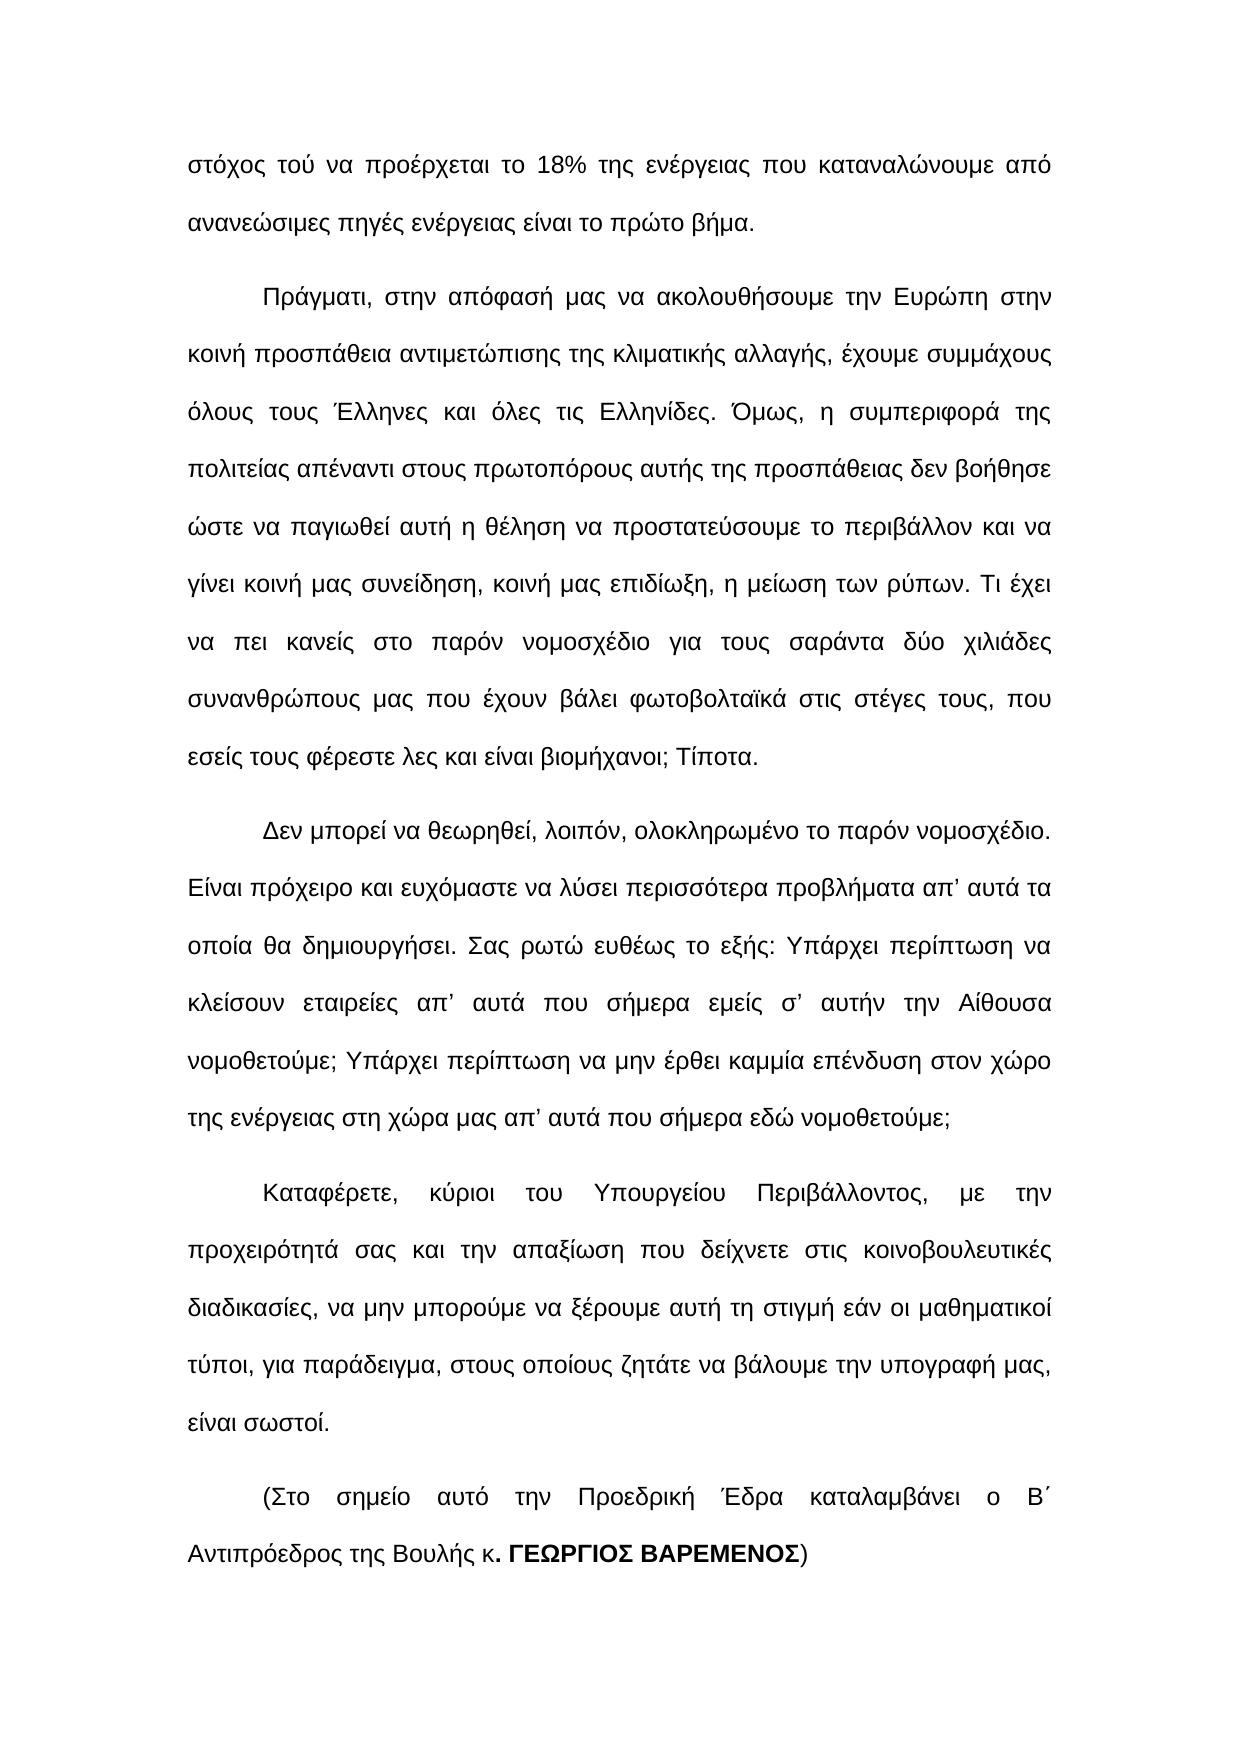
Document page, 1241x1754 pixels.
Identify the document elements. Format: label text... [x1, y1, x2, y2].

text Πράγματι, στην απόφασή μας να ακολουθήσουμε την Ευρώπη στην κοινή προσπάθεια αντιμετώπισης της κλιματικής αλλαγής, έχουμε συμμάχους όλους τους Έλληνες και όλες τις Ελληνίδες. Όμως, η συμπεριφορά της πολιτείας απέναντι στους πρωτοπόρους αυτής της προσπάθειας δεν βοήθησε ώστε να παγιωθεί αυτή η θέληση να προστατεύσουμε το περιβάλλον και να γίνει κοινή μας συνείδηση, κοινή μας επιδίωξη, η μείωση των ρύπων. Τι έχει να πει κανείς στο παρόν νομοσχέδιο για τους σαράντα δύο χιλιάδες συνανθρώπους μας που έχουν βάλει φωτοβολταϊκά στις στέγες τους, που εσείς τους φέρεστε λες και είναι βιομήχανοι; Τίποτα. [187, 282, 1053, 770]
text Καταφέρετε, κύριοι του Υπουργείου Περιβάλλοντος, με την προχειρότητά σας και την απαξίωση που δείχνετε στις κοινοβουλευτικές διαδικασίες, να μην μπορούμε να ξέρουμε αυτή τη στιγμή εάν οι μαθηματικοί τύποι, για παράδειγμα, στους οποίους ζητάτε να βάλουμε την υπογραφή μας, είναι σωστοί. [187, 1177, 1053, 1436]
text (Στο σημείο αυτό την Προεδρική Έδρα καταλαμβάνει ο Β΄ Αντιπρόεδρος της Βουλής κ. ΓΕΩΡΓΙΟΣ ΒΑΡΕΜΕΝΟΣ) [187, 1482, 1053, 1568]
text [187, 150, 1053, 236]
text Δεν μπορεί να θεωρηθεί, λοιπόν, ολοκληρωμένο το παρόν νομοσχέδιο. Είναι πρόχειρο και ευχόμαστε να λύσει περισσότερα προβλήματα απ’ αυτά τα οποία θα δημιουργήσει. Σας ρωτώ ευθέως το εξής: Υπάρχει περίπτωση να κλείσουν εταιρείες απ’ αυτά που σήμερα εμείς σ’ αυτήν την Αίθουσα νομοθετούμε; Υπάρχει περίπτωση να μην έρθει καμμία επένδυση στον χώρο της ενέργειας στη χώρα μας απ’ αυτά που σήμερα εδώ νομοθετούμε; [187, 816, 1053, 1132]
